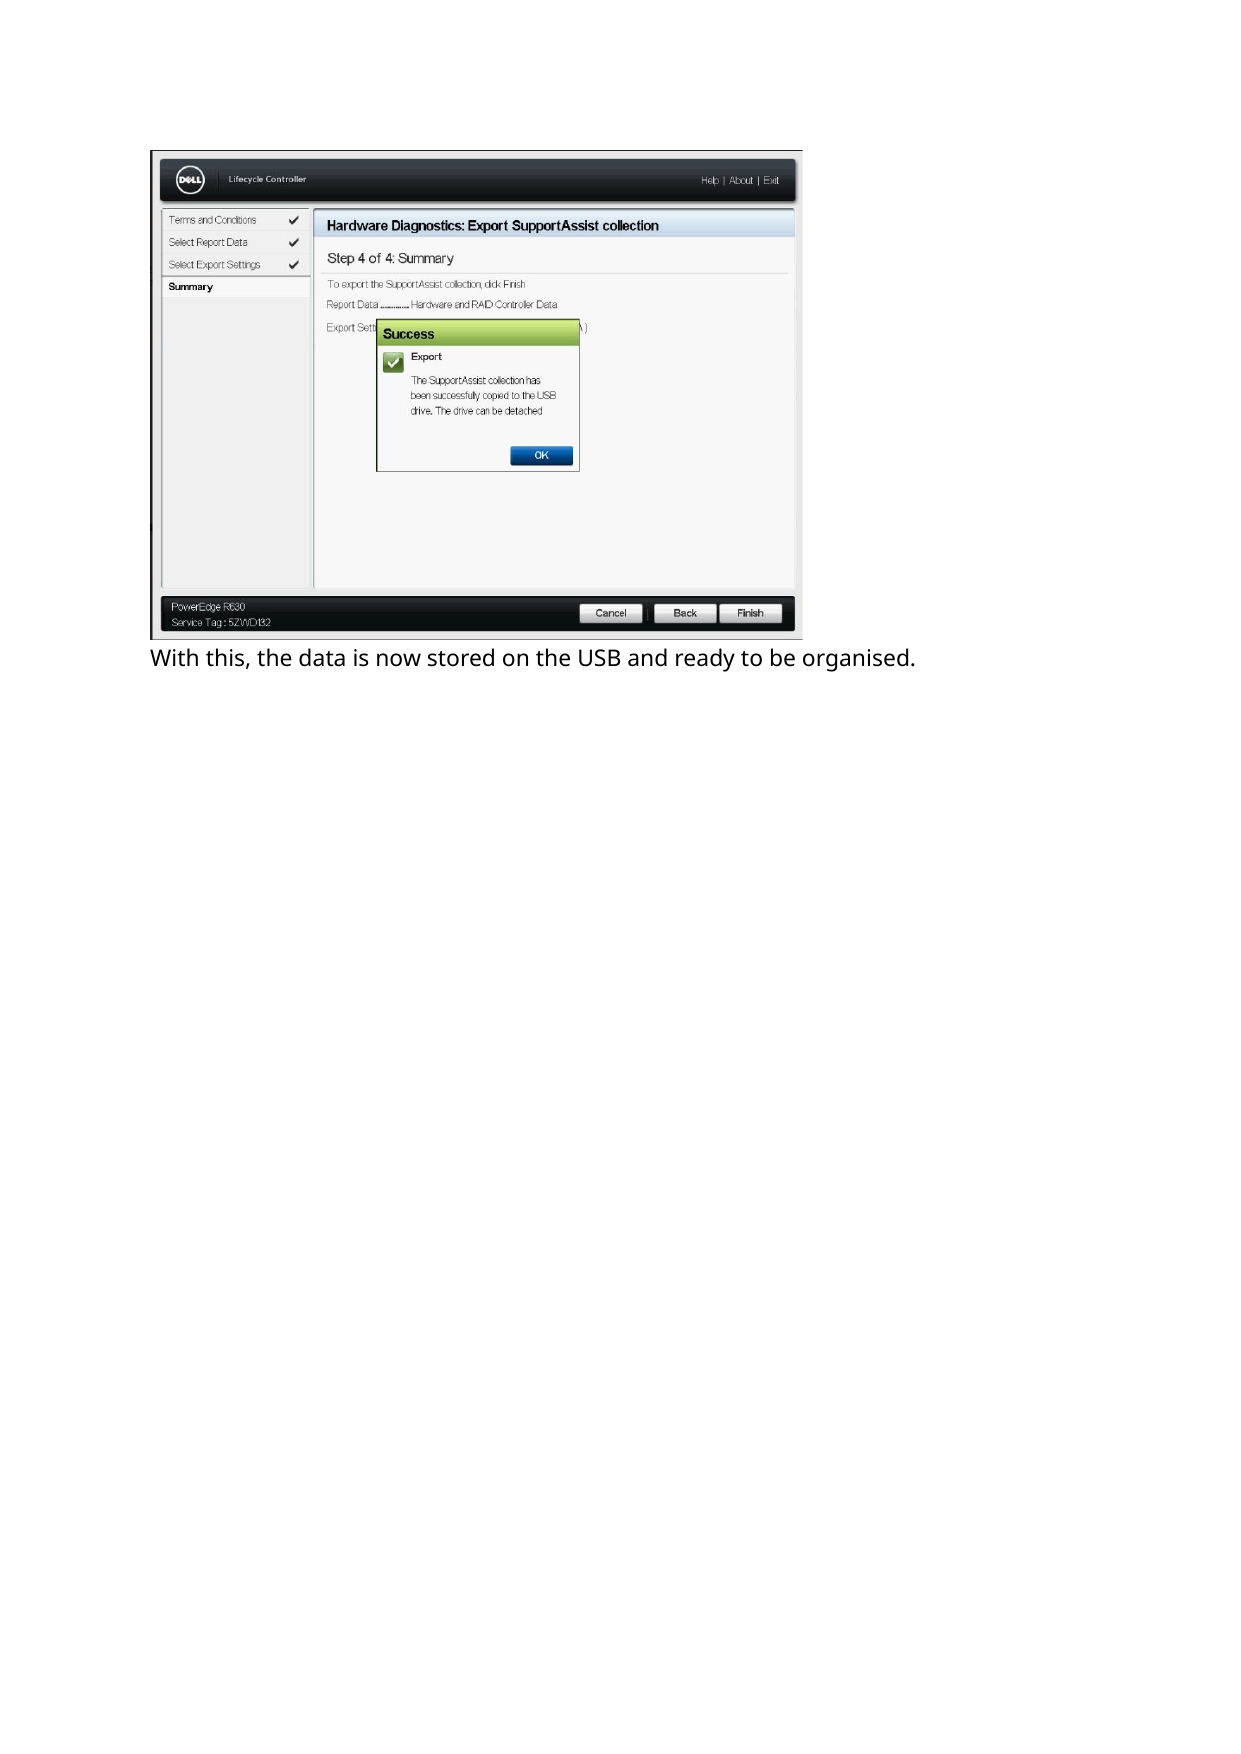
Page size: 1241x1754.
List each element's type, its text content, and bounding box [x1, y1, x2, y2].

picture [150, 150, 803, 640]
